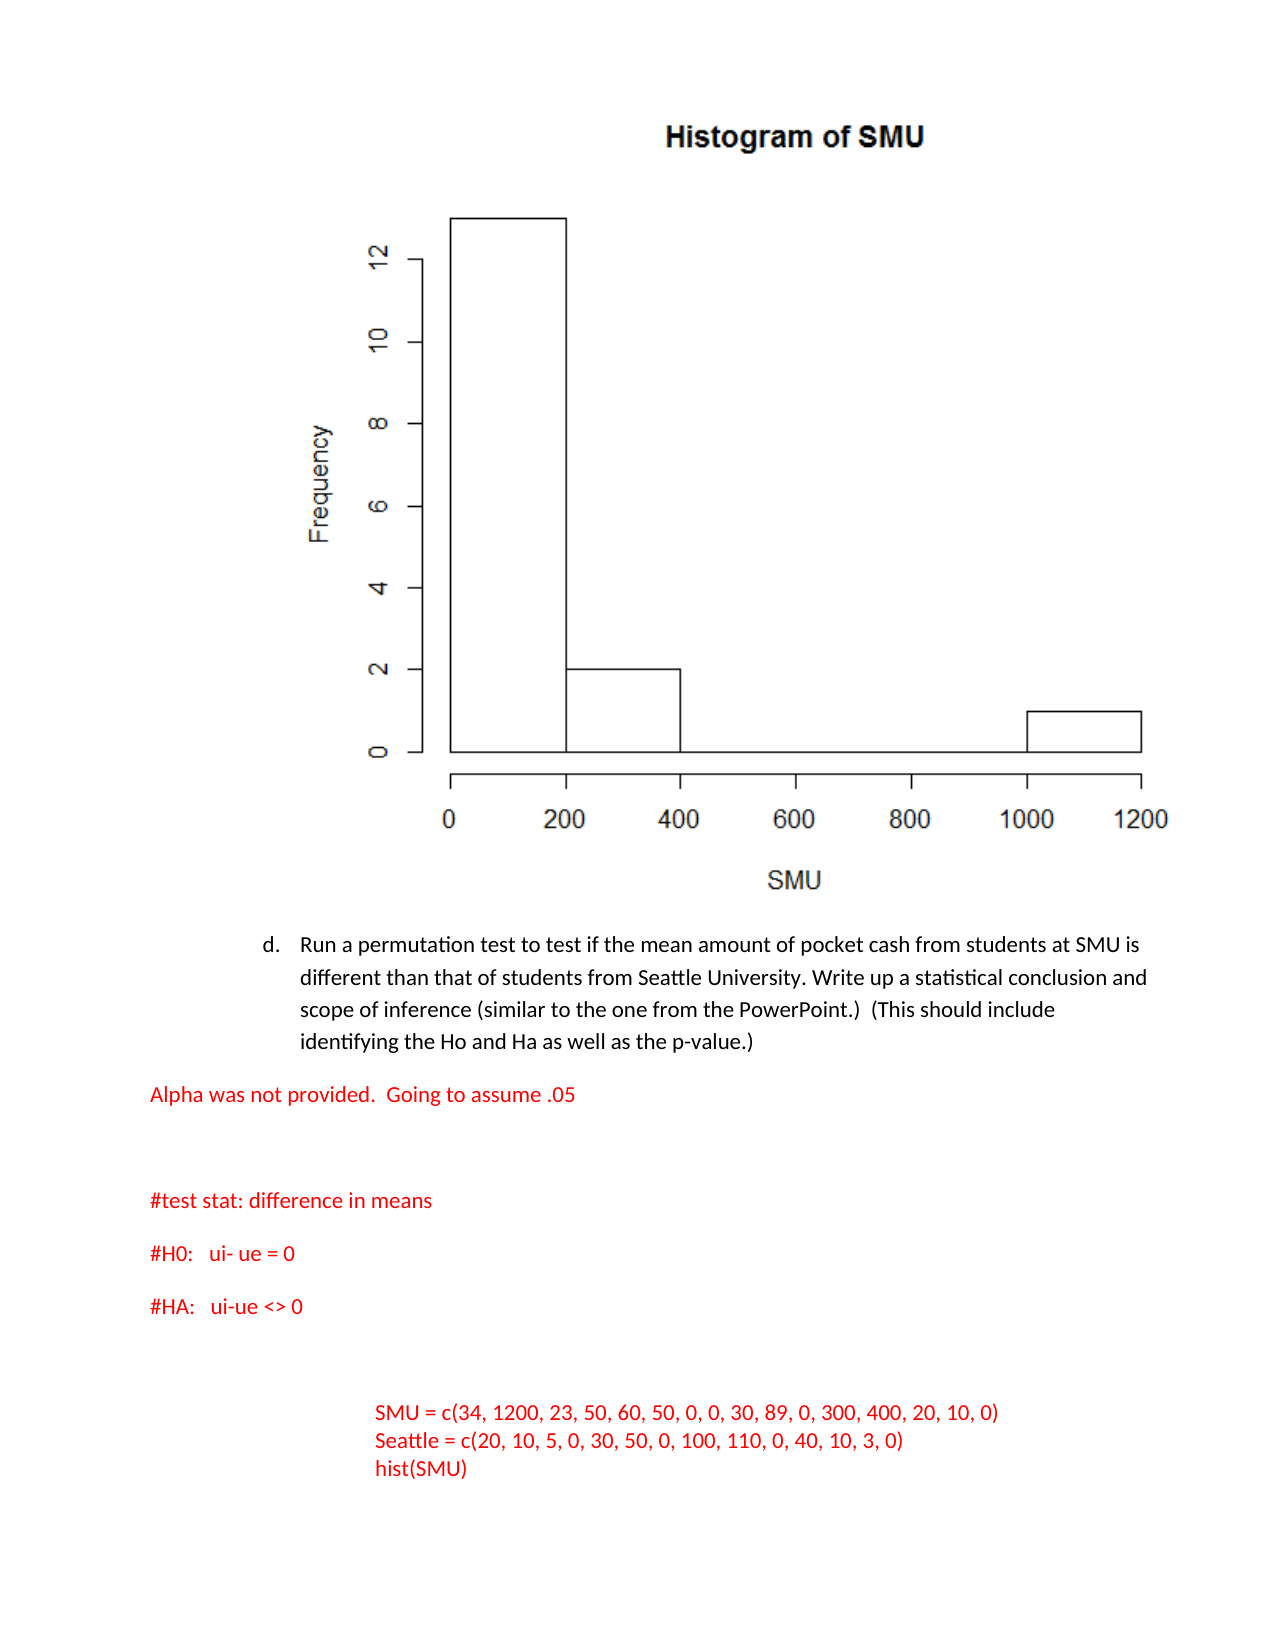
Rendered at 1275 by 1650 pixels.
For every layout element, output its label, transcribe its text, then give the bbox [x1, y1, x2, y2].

text Seattle = c(20, 10, 5, 0, 30, 50, 0, 100, 110, 0, 40, 10, 3, 0) [375, 1426, 1125, 1454]
text SMU = c(34, 1200, 23, 50, 60, 50, 0, 0, 30, 89, 0, 300, 400, 20, 10, 0) [375, 1398, 1125, 1426]
list Run a permutation test to test if the mean amount of pocket cash from students at SMU is different than that of students from Seattle University. Write up a statistical conclusion and scope of inference (similar to the one from the PowerPoint.) (This should include identifying the Ho and Ha as well as the p-value.) [262, 931, 1153, 1055]
text #test stat: difference in means [150, 1186, 1153, 1214]
text hist(SMU) [375, 1454, 1125, 1482]
text #HA: ui-ue <> 0 [150, 1292, 1153, 1320]
text Alpha was not provided. Going to assume .05 [150, 1080, 1153, 1108]
picture [300, 75, 1233, 927]
text #H0: ui- ue = 0 [150, 1239, 1153, 1267]
